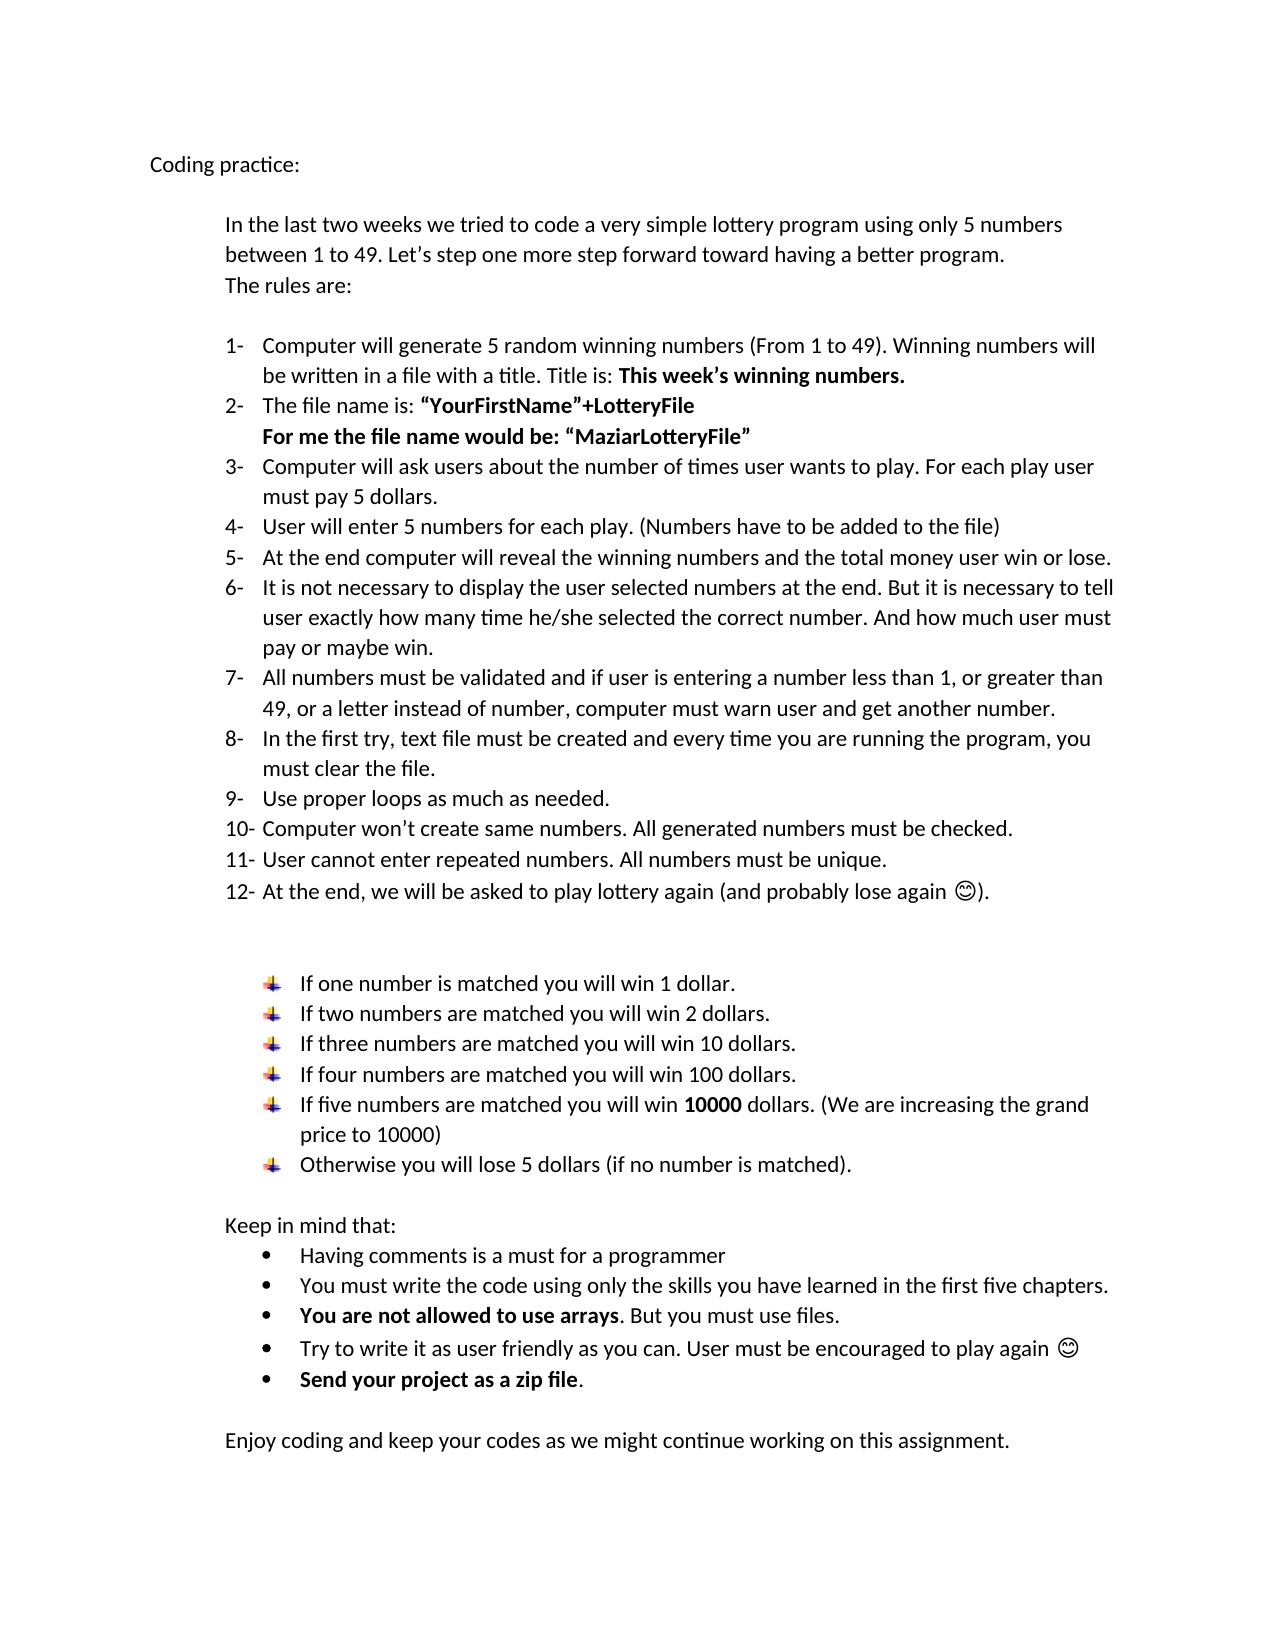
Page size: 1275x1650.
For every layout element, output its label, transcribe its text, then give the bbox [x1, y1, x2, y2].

list In the last two weeks we tried to code a very simple lottery program using only 5 numbers between 1 to 49. Let’s step one more step forward toward having a better program. [225, 210, 1125, 269]
list Enjoy coding and keep your codes as we might continue working on this assignment. [225, 1426, 1125, 1454]
list Send your project as a zip file. [262, 1365, 1125, 1393]
list You must write the code using only the skills you have learned in the first five chapters. [262, 1271, 1125, 1299]
list Coding practice: [150, 150, 1125, 178]
list If one number is matched you will win 1 dollar. [262, 969, 1125, 997]
picture [263, 1065, 281, 1082]
picture [263, 1095, 281, 1113]
list At the end, we will be asked to play lottery again (and probably lose again ). [225, 875, 1125, 906]
list You are not allowed to use arrays. But you must use files. [262, 1301, 1125, 1329]
list If three numbers are matched you will win 10 dollars. [262, 1029, 1125, 1058]
list All numbers must be validated and if user is entering a number less than 1, or greater than 49, or a letter instead of number, computer must warn user and get another number. [225, 663, 1125, 722]
list Keep in mind that: [225, 1211, 1125, 1239]
list Try to write it as user friendly as you can. User must be encouraged to play again [262, 1332, 1125, 1363]
list Computer will generate 5 random winning numbers (From 1 to 49). Winning numbers will be written in a file with a title. Title is: This week’s winning numbers. [225, 331, 1125, 389]
list For me the file name would be: “MaziarLotteryFile” [262, 422, 1125, 450]
list Computer won’t create same numbers. All generated numbers must be checked. [225, 814, 1125, 843]
list If two numbers are matched you will win 2 dollars. [262, 999, 1125, 1027]
picture [263, 1035, 281, 1052]
list The file name is: “YourFirstName”+LotteryFile [225, 392, 1125, 420]
picture [263, 1005, 281, 1022]
list User cannot enter repeated numbers. All numbers must be unique. [225, 845, 1125, 873]
list The rules are: [225, 271, 1125, 299]
list Having comments is a must for a programmer [262, 1241, 1125, 1269]
list Otherwise you will lose 5 dollars (if no number is matched). [262, 1150, 1125, 1178]
list Computer will ask users about the number of times user wants to play. For each play user must pay 5 dollars. [225, 452, 1125, 510]
list User will enter 5 numbers for each play. (Numbers have to be added to the file) [225, 512, 1125, 541]
list If four numbers are matched you will win 100 dollars. [262, 1060, 1125, 1088]
list Use proper loops as much as needed. [225, 784, 1125, 812]
picture [263, 974, 281, 992]
list At the end computer will reveal the winning numbers and the total money user win or lose. [225, 543, 1125, 571]
picture [263, 1156, 281, 1173]
list In the first try, text file must be created and every time you are running the program, you must clear the file. [225, 724, 1125, 782]
list It is not necessary to display the user selected numbers at the end. But it is necessary to tell user exactly how many time he/she selected the correct number. And how much user must pay or maybe win. [225, 573, 1125, 661]
list If five numbers are matched you will win 10000 dollars. (We are increasing the grand price to 10000) [262, 1090, 1125, 1148]
